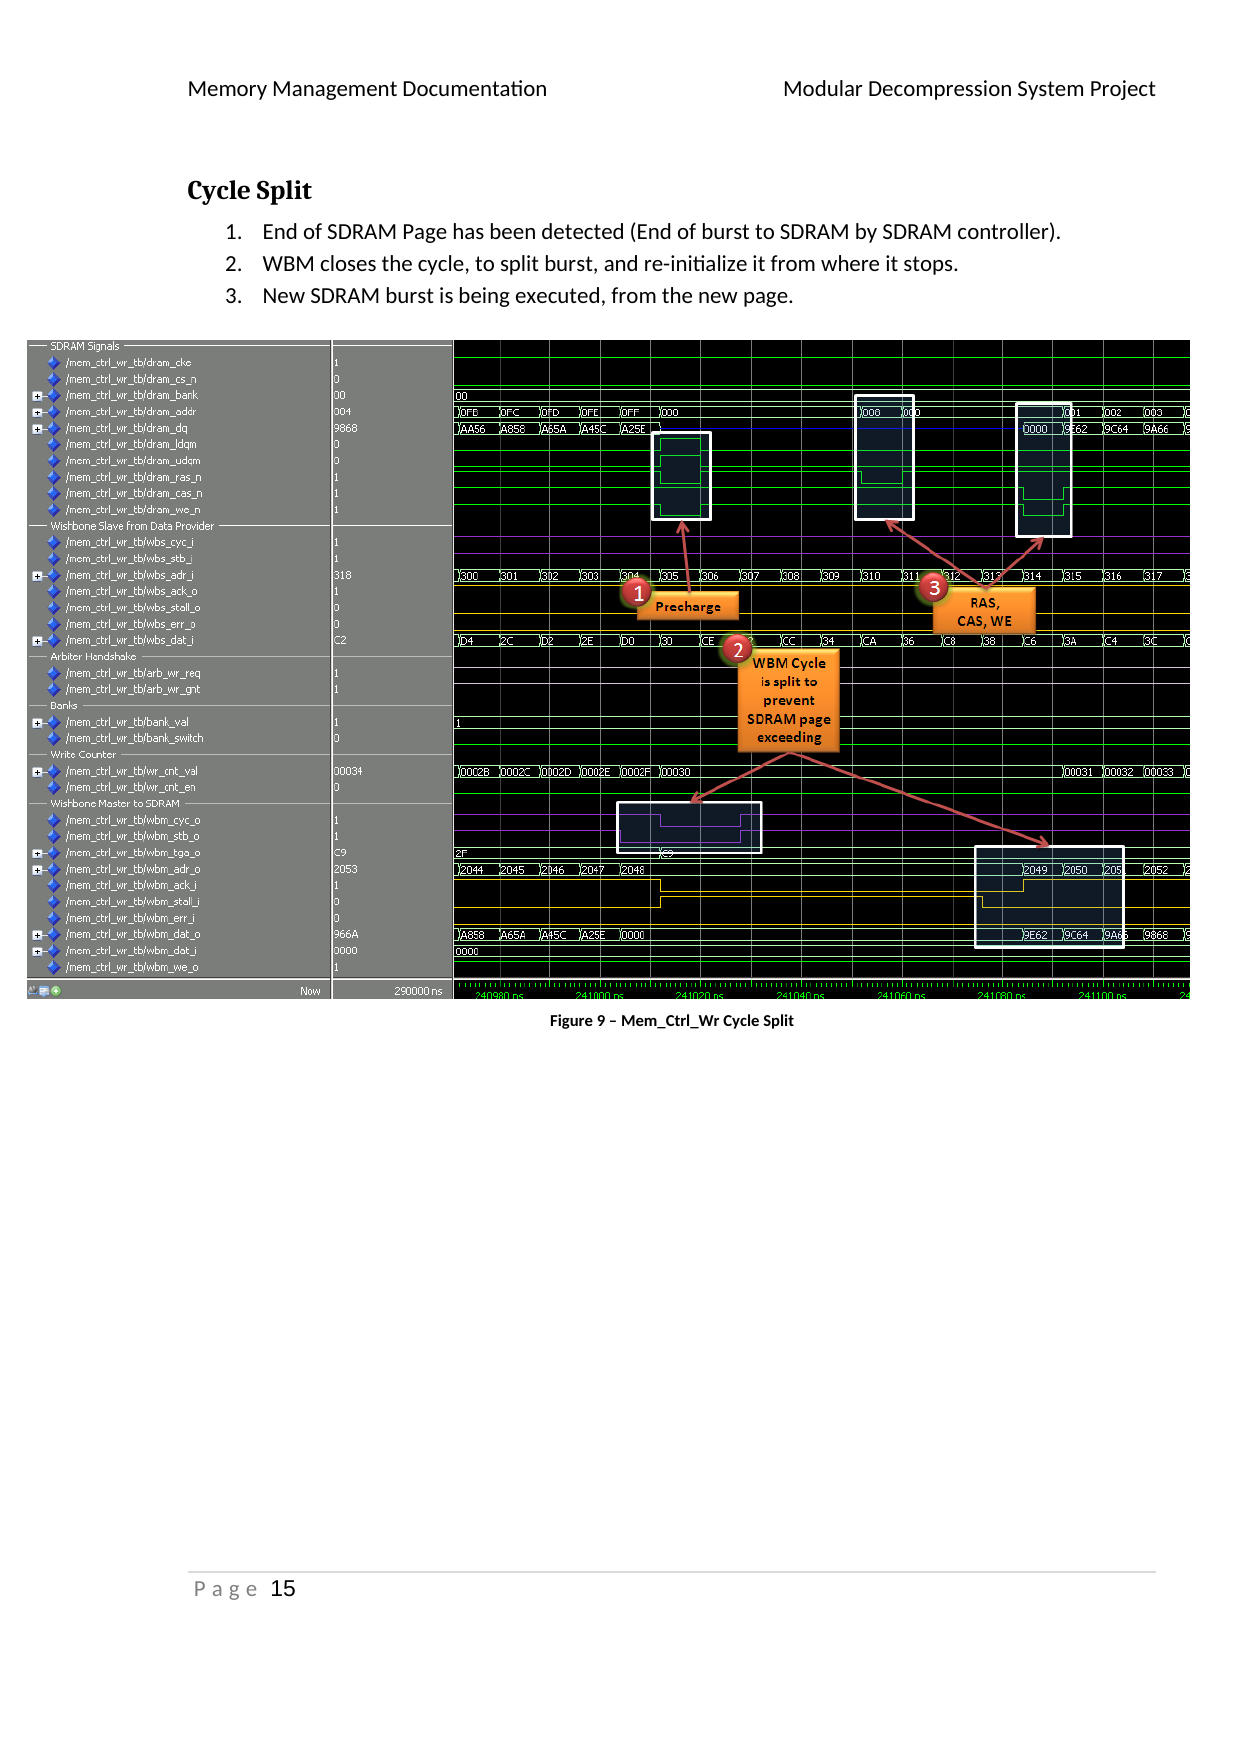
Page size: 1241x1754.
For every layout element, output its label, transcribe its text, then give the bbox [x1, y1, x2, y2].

list WBM closes the cycle, to split burst, and re-initialize it from where it stops. [225, 249, 1156, 277]
subtitle Cycle Split [187, 175, 1156, 206]
text Figure 9 – Mem_Ctrl_Wr Cycle Split [187, 1011, 1156, 1031]
list New SDRAM burst is being executed, from the new page. [225, 281, 1156, 309]
list End of SDRAM Page has been detected (End of burst to SDRAM by SDRAM controller). [225, 217, 1156, 245]
picture [25, 338, 1191, 1000]
